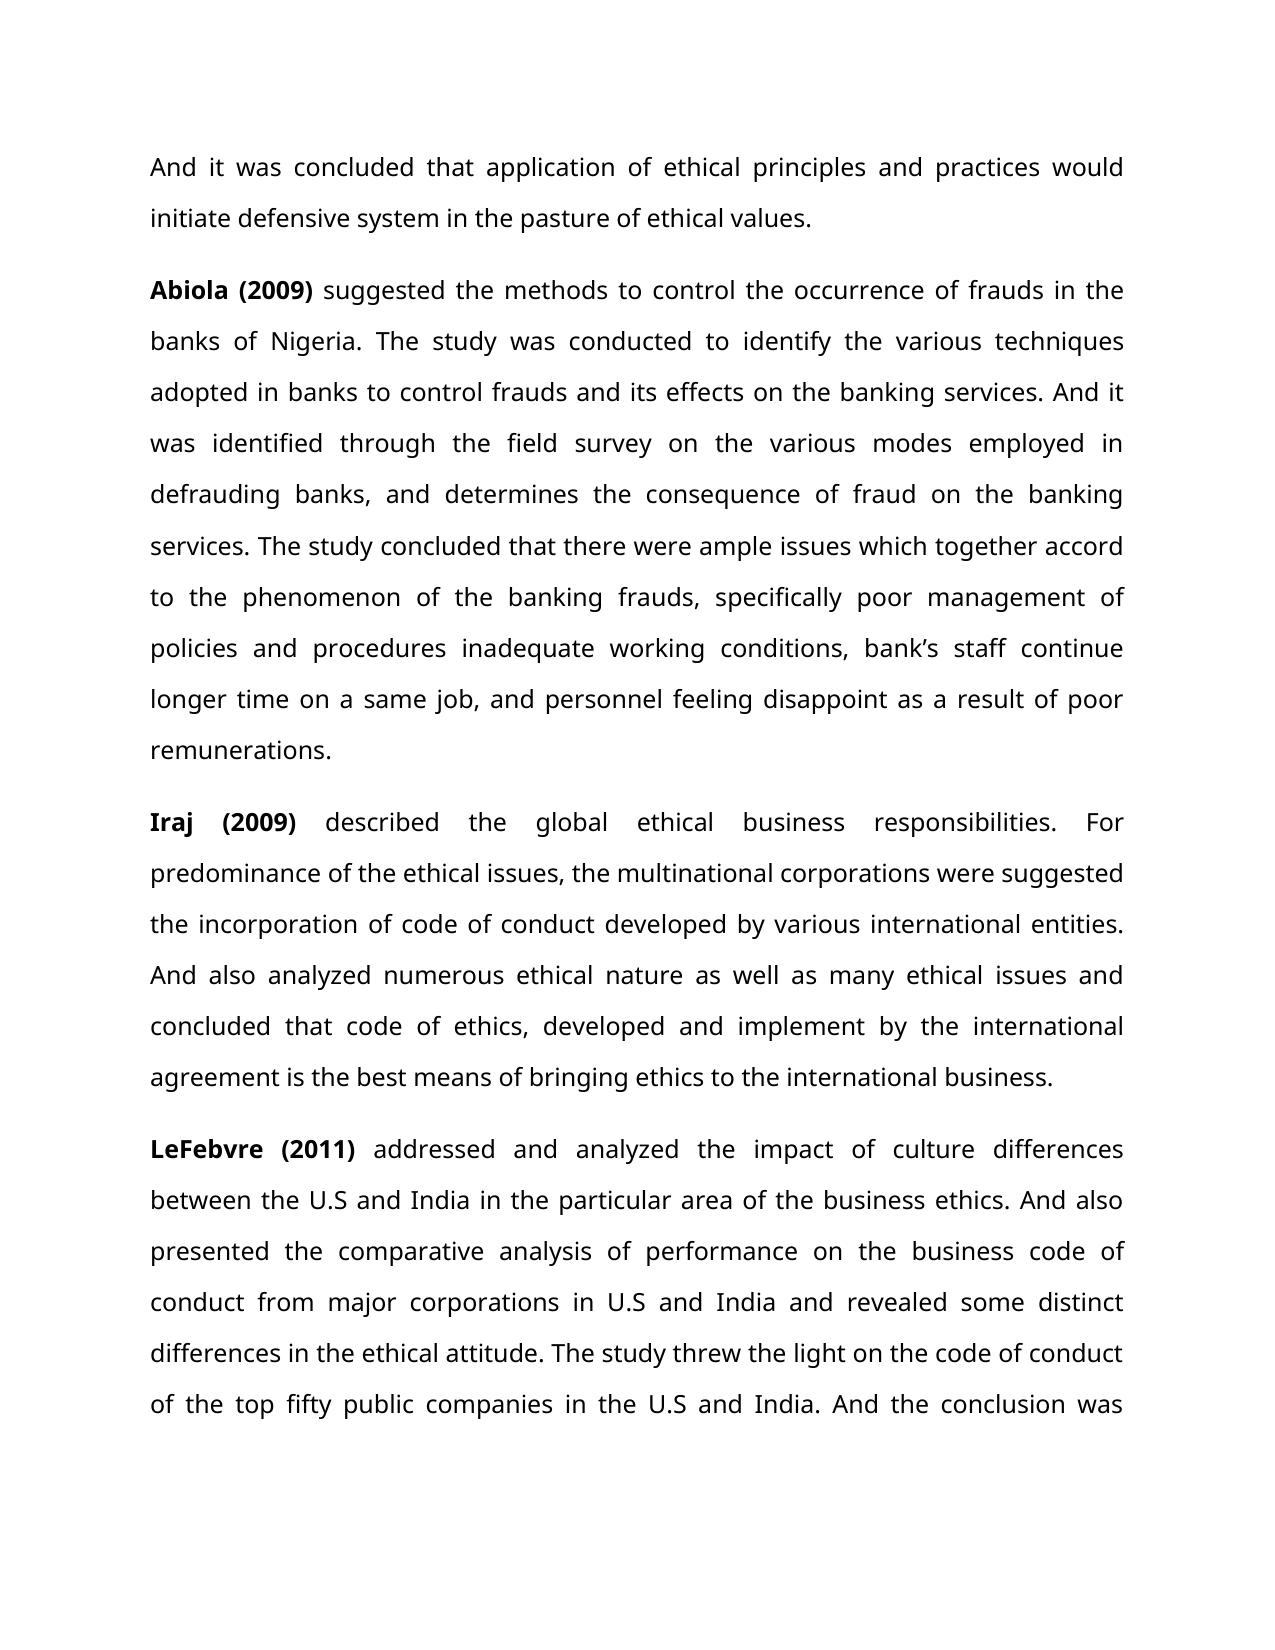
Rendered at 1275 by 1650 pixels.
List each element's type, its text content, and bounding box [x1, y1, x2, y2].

text Abiola (2009) suggested the methods to control the occurrence of frauds in the banks of Nigeria. The study was conducted to identify the various techniques adopted in banks to control frauds and its effects on the banking services. And it was identified through the field survey on the various modes employed in defrauding banks, and determines the consequence of fraud on the banking services. The study concluded that there were ample issues which together accord to the phenomenon of the banking frauds, specifically poor management of policies and procedures inadequate working conditions, bank’s staff continue longer time on a same job, and personnel feeling disappoint as a result of poor remunerations. [150, 273, 1125, 766]
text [150, 150, 1125, 235]
text Iraj (2009) described the global ethical business responsibilities. For predominance of the ethical issues, the multinational corporations were suggested the incorporation of code of conduct developed by various international entities. And also analyzed numerous ethical nature as well as many ethical issues and concluded that code of ethics, developed and implement by the international agreement is the best means of bringing ethics to the international business. [150, 804, 1125, 1093]
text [150, 1131, 1125, 1421]
